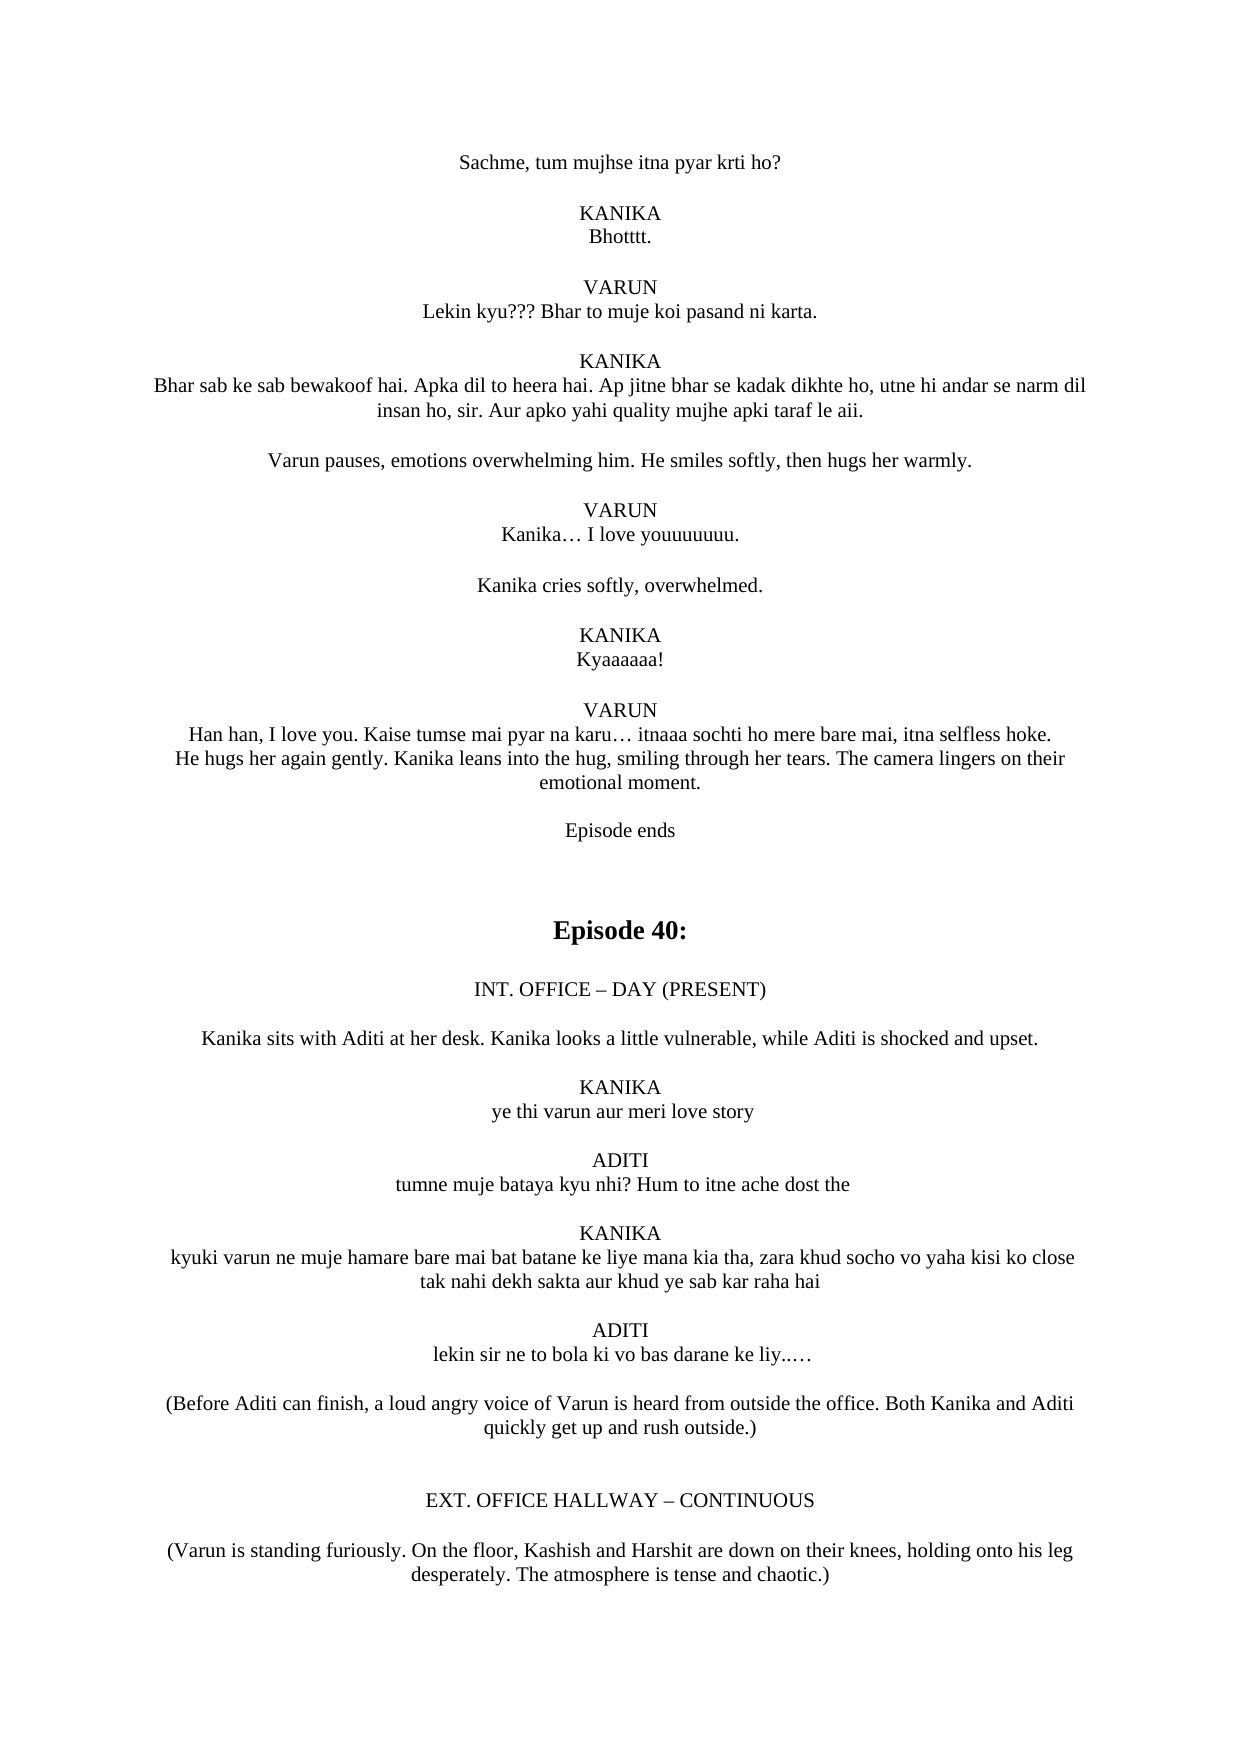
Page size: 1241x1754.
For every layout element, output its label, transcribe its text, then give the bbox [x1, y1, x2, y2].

text (Before Aditi can finish, a loud angry voice of Varun is heard from outside the office. Both Kanika and Aditi quickly get up and rush outside.) [150, 1391, 1090, 1439]
text KANIKA ye thi varun aur meri love story [150, 1075, 1090, 1123]
text Varun pauses, emotions overwhelming him. He smiles softly, then hugs her warmly. [150, 448, 1090, 498]
text Episode ends Episode 40: INT. OFFICE – DAY (PRESENT) [150, 794, 1090, 1001]
text VARUN [150, 698, 1090, 722]
text ADITI tumne muje bataya kyu nhi? Hum to itne ache dost the [150, 1148, 1090, 1196]
text Bhar sab ke sab bewakoof hai. Apka dil to heera hai. Ap jitne bhar se kadak dikhte ho, utne hi andar se narm dil insan ho, sir. Aur apko yahi quality mujhe apki taraf le aii. [150, 373, 1090, 448]
text Kanika sits with Aditi at her desk. Kanika looks a little vulnerable, while Aditi is shocked and upset. [150, 1026, 1090, 1050]
text Kanika… I love youuuuuuu. [150, 522, 1090, 573]
text Kyaaaaaa! [150, 647, 1090, 698]
text Han han, I love you. Kaise tumse mai pyar na karu… itnaaa sochti ho mere bare mai, itna selfless hoke. [150, 722, 1090, 746]
text Lekin kyu??? Bhar to muje koi pasand ni karta. [150, 299, 1090, 349]
text Sachme, tum mujhse itna pyar krti ho? [150, 150, 1090, 200]
text KANIKA [150, 349, 1090, 373]
text Bhotttt. [150, 224, 1090, 275]
text VARUN [150, 498, 1090, 522]
text (Varun is standing furiously. On the floor, Kashish and Harshit are down on their knees, holding onto his leg desperately. The atmosphere is tense and chaotic.) [150, 1537, 1090, 1586]
text KANIKA kyuki varun ne muje hamare bare mai bat batane ke liye mana kia tha, zara khud socho vo yaha kisi ko close tak nahi dekh sakta aur khud ye sab kar raha hai [150, 1221, 1090, 1293]
text EXT. OFFICE HALLWAY – CONTINUOUS [150, 1464, 1090, 1512]
text He hugs her again gently. Kanika leans into the hug, smiling through her tears. The camera lingers on their emotional moment. [150, 746, 1090, 794]
text KANIKA [150, 623, 1090, 647]
text KANIKA [150, 200, 1090, 224]
text ADITI lekin sir ne to bola ki vo bas darane ke liy..… [150, 1318, 1090, 1366]
text Kanika cries softly, overwhelmed. [150, 573, 1090, 623]
text VARUN [150, 275, 1090, 299]
